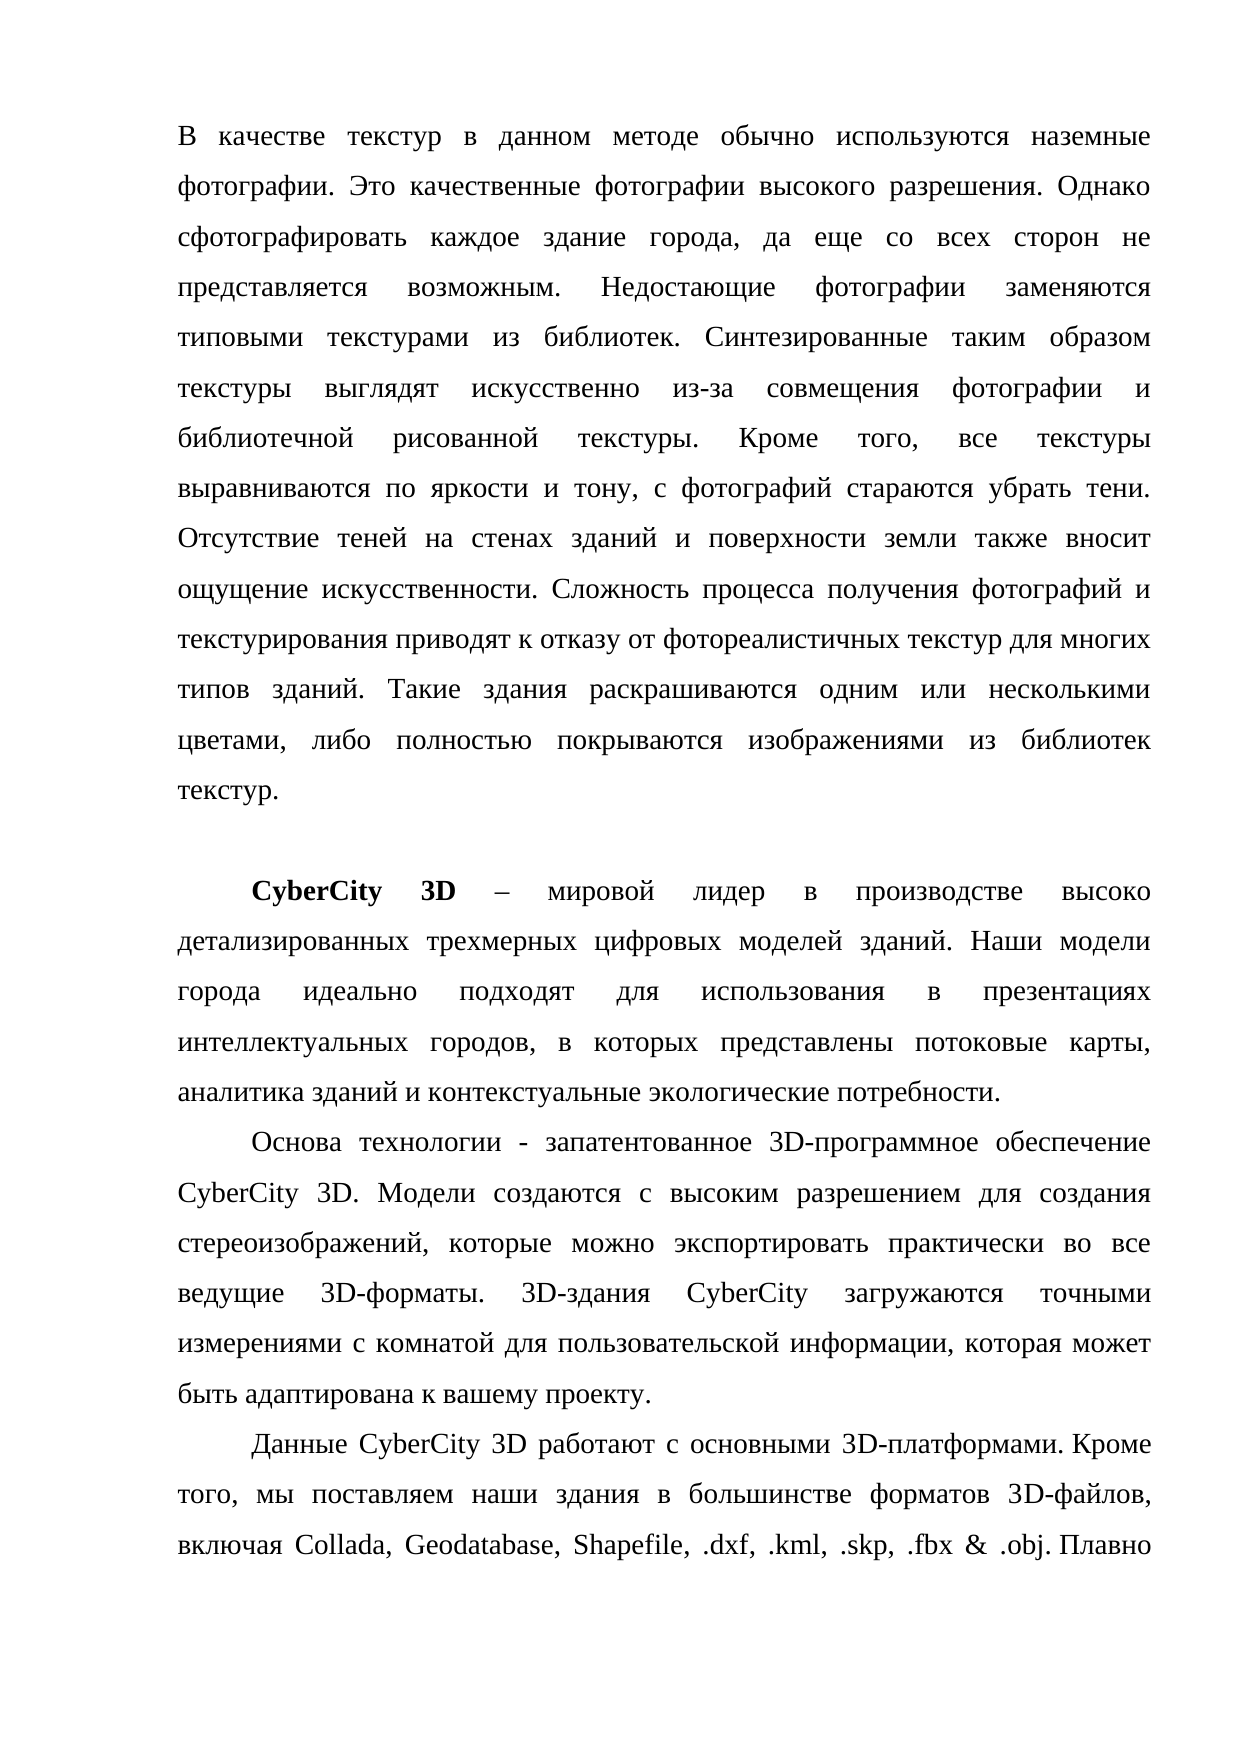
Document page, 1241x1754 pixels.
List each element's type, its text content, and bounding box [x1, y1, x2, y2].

text Основа технологии - запатентованное 3D-программное обеспечение CyberCity 3D. Модели создаются с высоким разрешением для создания стереоизображений, которые можно экспортировать практически во все ведущие 3D-форматы. 3D-здания CyberCity загружаются точными измерениями с комнатой для пользовательской информации, которая может быть адаптирована к вашему проекту. [177, 1124, 1152, 1409]
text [177, 1426, 1152, 1560]
text В качестве текстур в данном методе обычно используются наземные фотографии. Это качественные фотографии высокого разрешения. Однако сфотографировать каждое здание города, да еще со всех сторон не представляется возможным. Недостающие фотографии заменяются типовыми текстурами из библиотек. Синтезированные таким образом текстуры выглядят искусственно из-за совмещения фотографии и библиотечной рисованной текстуры. Кроме того, все текстуры выравниваются по яркости и тону, с фотографий стараются убрать тени. Отсутствие теней на стенах зданий и поверхности земли также вносит ощущение искусственности. Сложность процесса получения фотографий и текстурирования приводят к отказу от фотореалистичных текстур для многих типов зданий. Такие здания раскрашиваются одним или несколькими цветами, либо полностью покрываются изображениями из библиотек текстур. [177, 118, 1152, 806]
text CyberCity 3D – мировой лидер в производстве высоко детализированных трехмерных цифровых моделей зданий. Наши модели города идеально подходят для использования в презентациях интеллектуальных городов, в которых представлены потоковые карты, аналитика зданий и контекстуальные экологические потребности. [177, 873, 1152, 1108]
